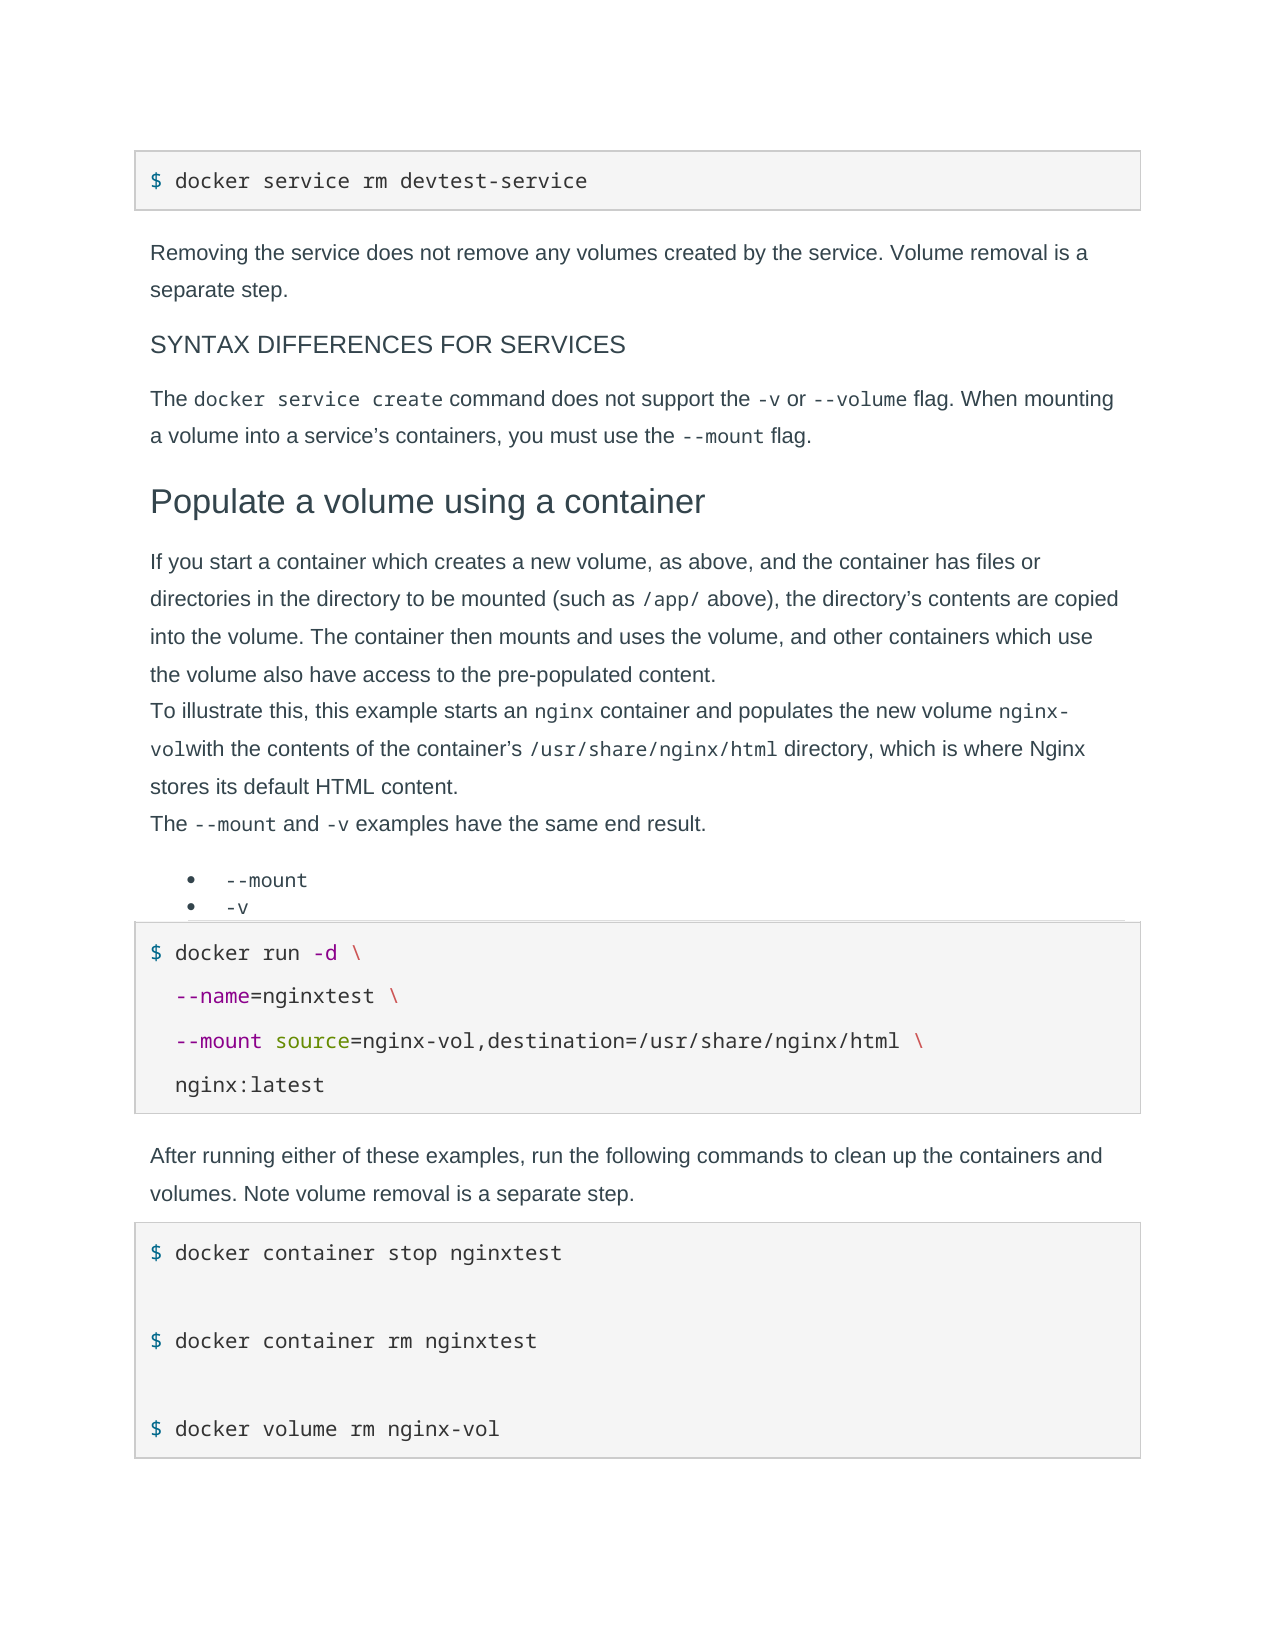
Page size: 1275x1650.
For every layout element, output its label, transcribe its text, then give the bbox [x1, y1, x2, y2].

list --mount [187, 866, 1125, 893]
text $ docker volume rm nginx-vol [136, 1398, 1140, 1457]
text SYNTAX DIFFERENCES FOR SERVICES [150, 318, 1125, 359]
text After running either of these examples, run the following commands to clean up the containers and volumes. Note volume removal is a separate step. [150, 1131, 1125, 1206]
text $ docker container rm nginxtest [136, 1310, 1140, 1354]
text Removing the service does not remove any volumes created by the service. Volume removal is a separate step. [150, 227, 1125, 302]
text The --mount and -v examples have the same end result. [150, 799, 1125, 837]
text If you start a container which creates a new volume, as above, and the container has files or directories in the directory to be mounted (such as /app/ above), the directory’s contents are copied into the volume. The container then mounts and uses the volume, and other containers which use the volume also have access to the pre-populated content. [150, 537, 1125, 687]
text Populate a volume using a container [150, 481, 1125, 521]
text --mount source=nginx-vol,destination=/usr/share/nginx/html \ [136, 1009, 1140, 1054]
text $ docker run -d \ [136, 923, 1140, 966]
text nginx:latest [136, 1054, 1140, 1113]
text To illustrate this, this example starts an nginx container and populates the new volume nginx-volwith the contents of the container’s /usr/share/nginx/html directory, which is where Nginx stores its default HTML content. [150, 687, 1125, 799]
text The docker service create command does not support the -v or --volume flag. When mounting a volume into a service’s containers, you must use the --mount flag. [150, 374, 1125, 449]
text $ docker service rm devtest-service [136, 152, 1140, 209]
text $ docker container stop nginxtest [136, 1223, 1140, 1266]
text --name=nginxtest \ [136, 966, 1140, 1009]
list -v [187, 893, 1125, 921]
